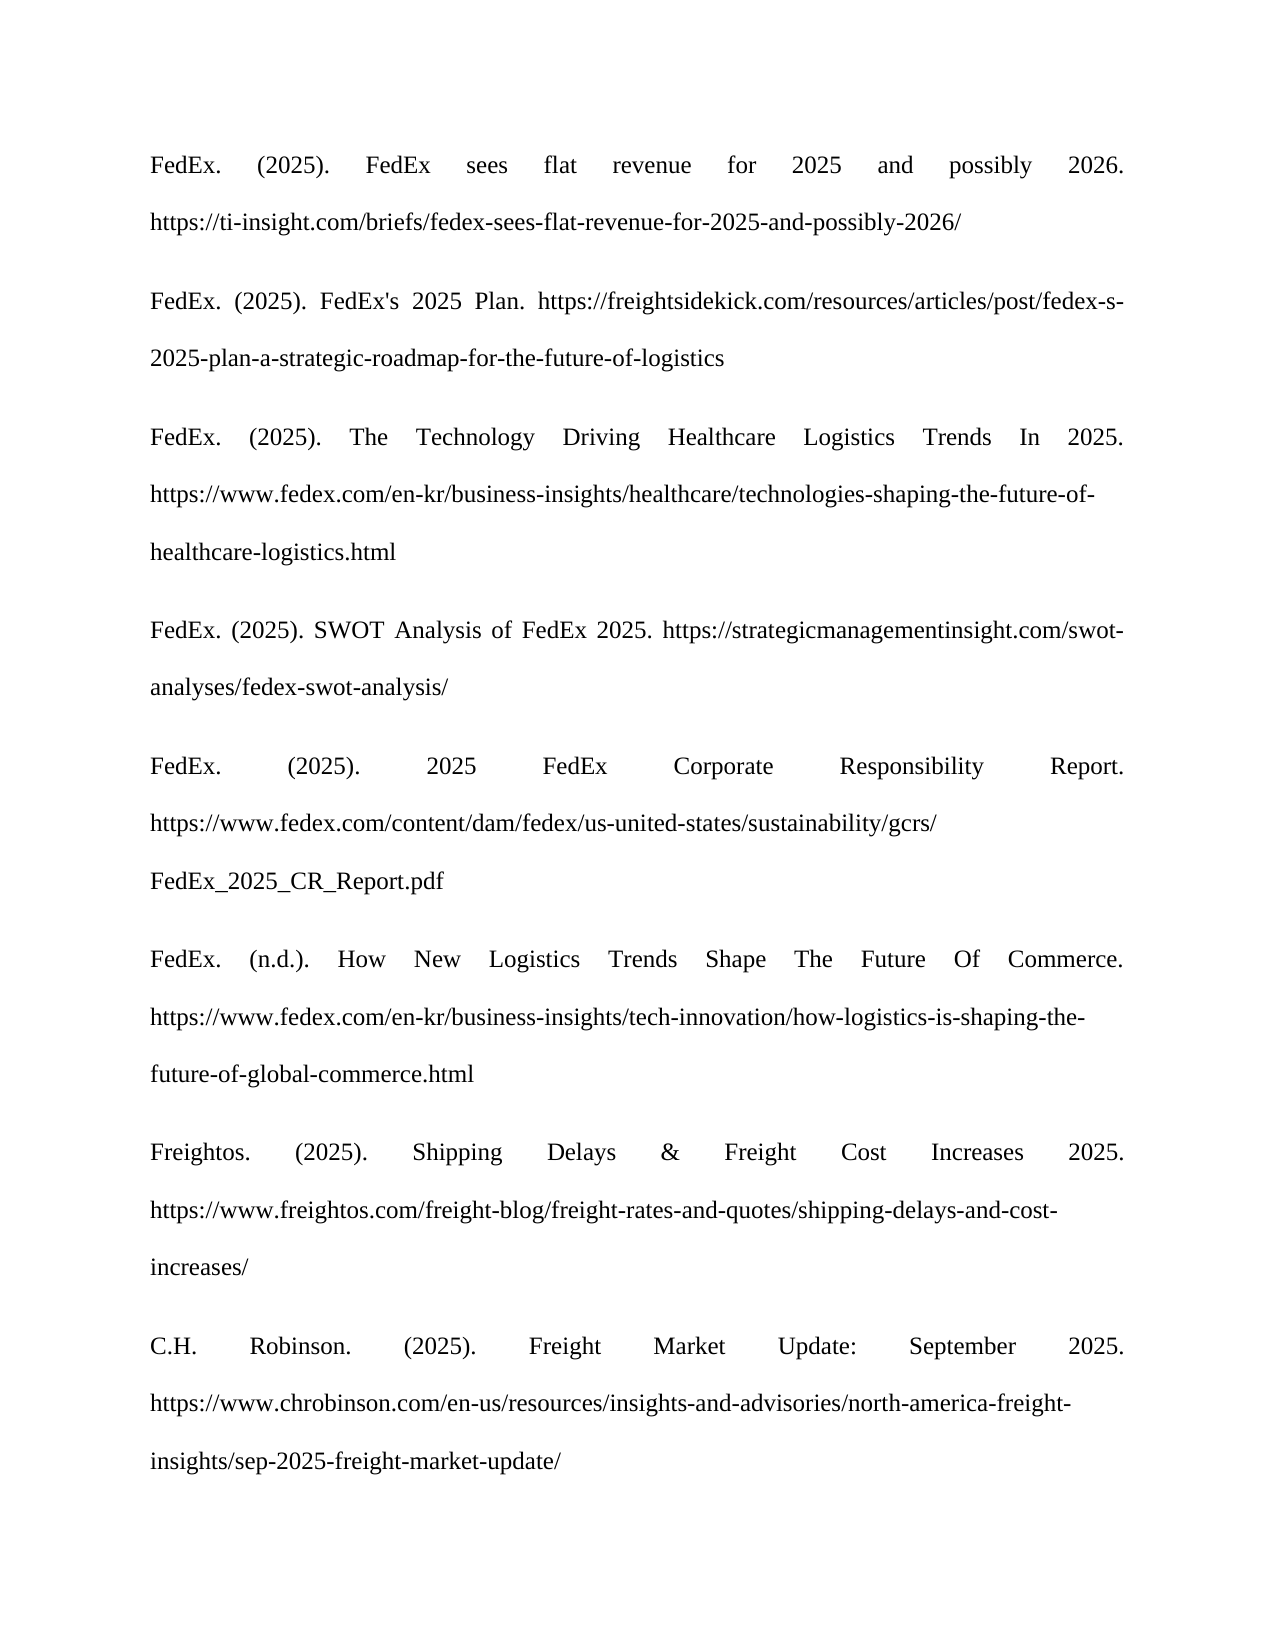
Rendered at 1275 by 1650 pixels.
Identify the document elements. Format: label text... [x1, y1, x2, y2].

text Freightos. (2025). Shipping Delays & Freight Cost Increases 2025. https://www.freightos.com/freight-blog/freight-rates-and-quotes/shipping-delays-and-cost-increases/ [150, 1137, 1125, 1281]
text FedEx. (2025). The Technology Driving Healthcare Logistics Trends In 2025. https://www.fedex.com/en-kr/business-insights/healthcare/technologies-shaping-the-future-of-healthcare-logistics.html [150, 422, 1125, 565]
text C.H. Robinson. (2025). Freight Market Update: September 2025. https://www.chrobinson.com/en-us/resources/insights-and-advisories/north-america-freight-insights/sep-2025-freight-market-update/ [150, 1331, 1125, 1474]
text FedEx. (2025). FedEx sees flat revenue for 2025 and possibly 2026. https://ti-insight.com/briefs/fedex-sees-flat-revenue-for-2025-and-possibly-2026/ [150, 150, 1125, 236]
text FedEx. (n.d.). How New Logistics Trends Shape The Future Of Commerce. https://www.fedex.com/en-kr/business-insights/tech-innovation/how-logistics-is-shaping-the-future-of-global-commerce.html [150, 944, 1125, 1088]
text FedEx. (2025). FedEx's 2025 Plan. https://freightsidekick.com/resources/articles/post/fedex-s-2025-plan-a-strategic-roadmap-for-the-future-of-logistics [150, 286, 1125, 372]
text FedEx. (2025). SWOT Analysis of FedEx 2025. https://strategicmanagementinsight.com/swot-analyses/fedex-swot-analysis/ [150, 615, 1125, 701]
text FedEx. (2025). 2025 FedEx Corporate Responsibility Report. https://www.fedex.com/content/dam/fedex/us-united-states/sustainability/gcrs/FedEx_2025_CR_Report.pdf [150, 751, 1125, 894]
